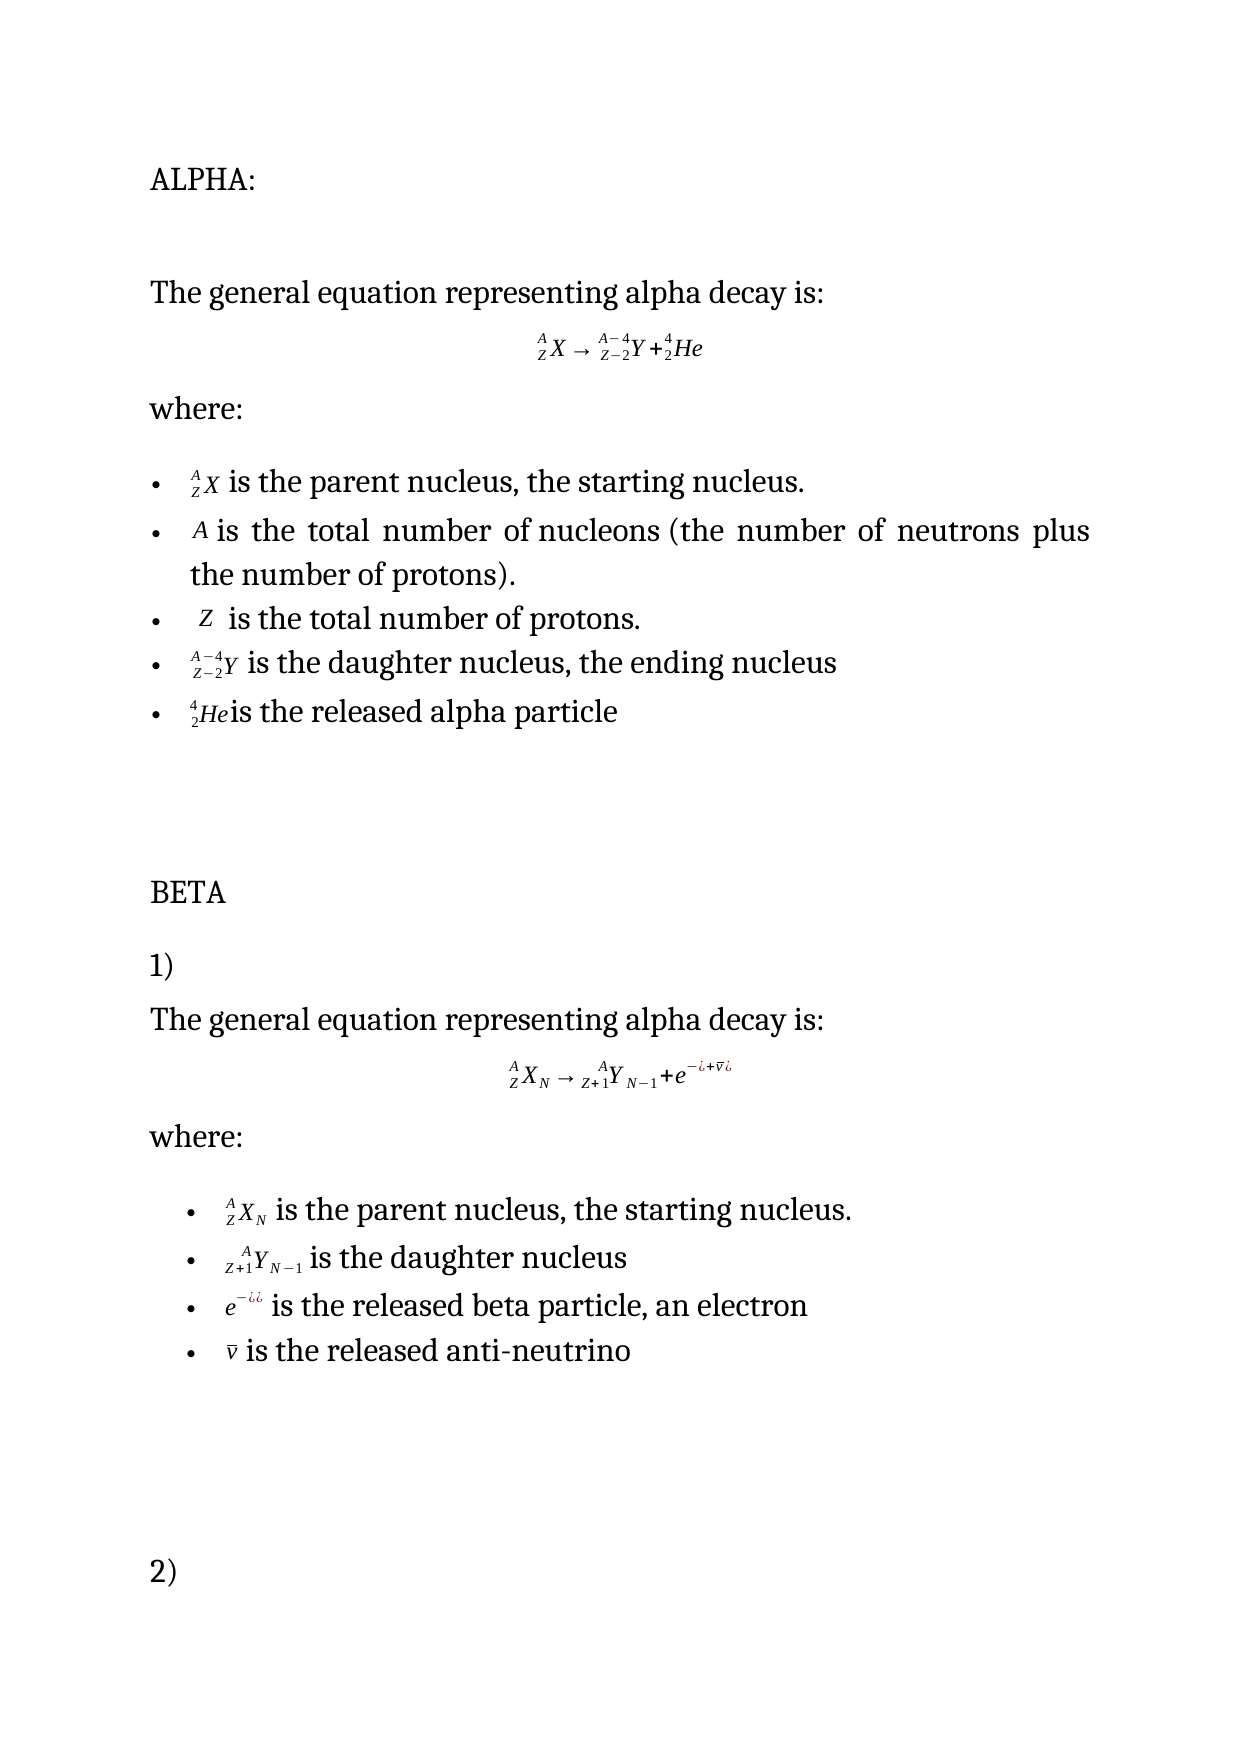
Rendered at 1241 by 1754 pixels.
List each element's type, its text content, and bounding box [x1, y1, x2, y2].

list is the total number of protons. [152, 600, 1090, 638]
list is the parent nucleus, the starting nucleus. [152, 463, 1090, 505]
list is the total number of nucleons (the number of neutrons plus the number of protons). [152, 511, 1090, 594]
text The general equation representing alpha decay is: [150, 273, 1090, 311]
text 1) [150, 946, 1090, 985]
list is the daughter nucleus [187, 1238, 1090, 1281]
text where: [150, 1117, 1090, 1155]
list is the released alpha particle [152, 692, 1090, 734]
text 2) [150, 1552, 1090, 1590]
text ALPHA: [150, 160, 1090, 198]
text BETA [150, 873, 1090, 912]
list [187, 1287, 1090, 1326]
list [187, 1190, 1090, 1233]
list is the released anti-neutrino [187, 1332, 1090, 1371]
text where: [150, 389, 1090, 428]
text The general equation representing alpha decay is: [150, 1001, 1090, 1039]
list is the daughter nucleus, the ending nucleus [152, 644, 1090, 686]
